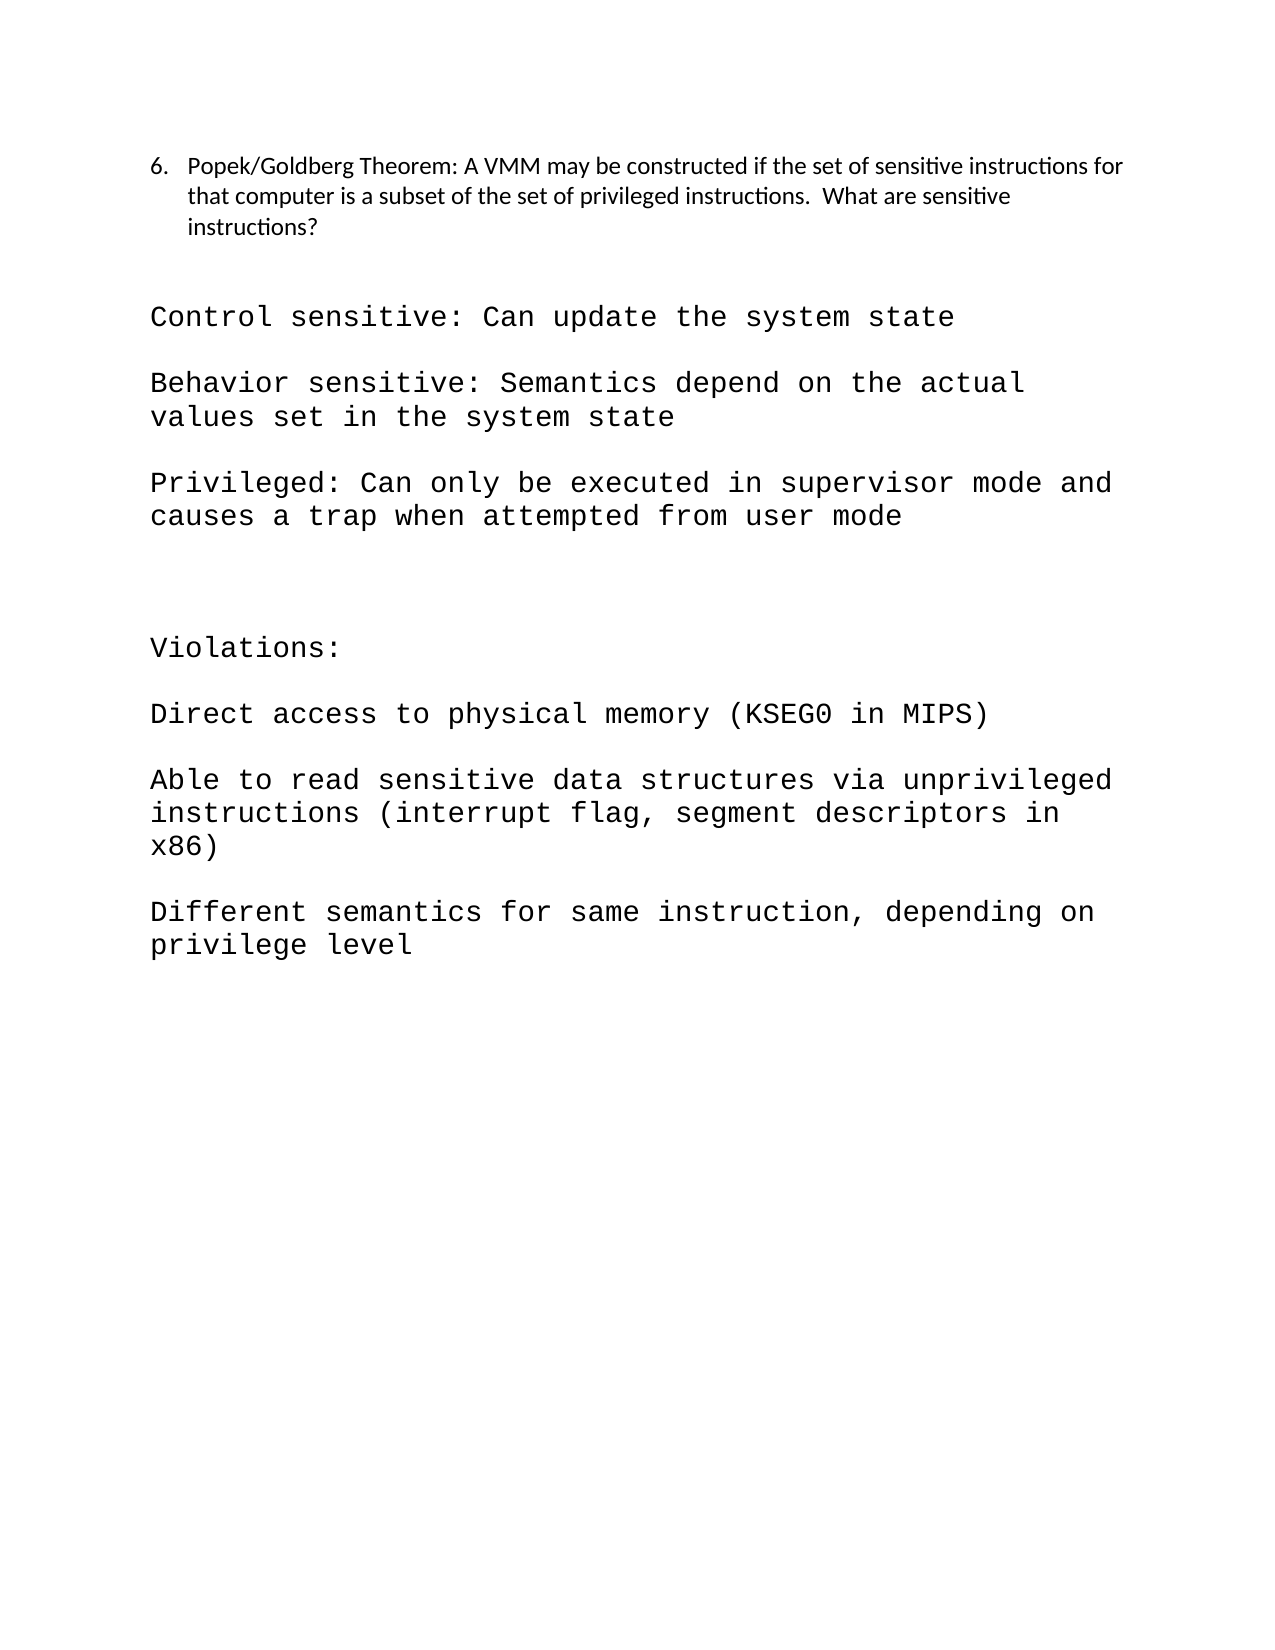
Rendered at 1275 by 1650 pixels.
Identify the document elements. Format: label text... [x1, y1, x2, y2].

text Privileged: Can only be executed in supervisor mode and causes a trap when attempted from user mode [150, 468, 1125, 534]
text Control sensitive: Can update the system state [150, 303, 1125, 336]
text Able to read sensitive data structures via unprivileged instructions (interrupt flag, segment descriptors in x86) [150, 765, 1125, 864]
list Popek/Goldberg Theorem: A VMM may be constructed if the set of sensitive instructions for that computer is a subset of the set of privileged instructions. What are sensitive instructions? [150, 150, 1125, 242]
text Behavior sensitive: Semantics depend on the actual values set in the system state [150, 369, 1125, 435]
text Violations: [150, 633, 1125, 666]
text Different semantics for same instruction, depending on privilege level [150, 897, 1125, 963]
text Direct access to physical memory (KSEG0 in MIPS) [150, 699, 1125, 732]
